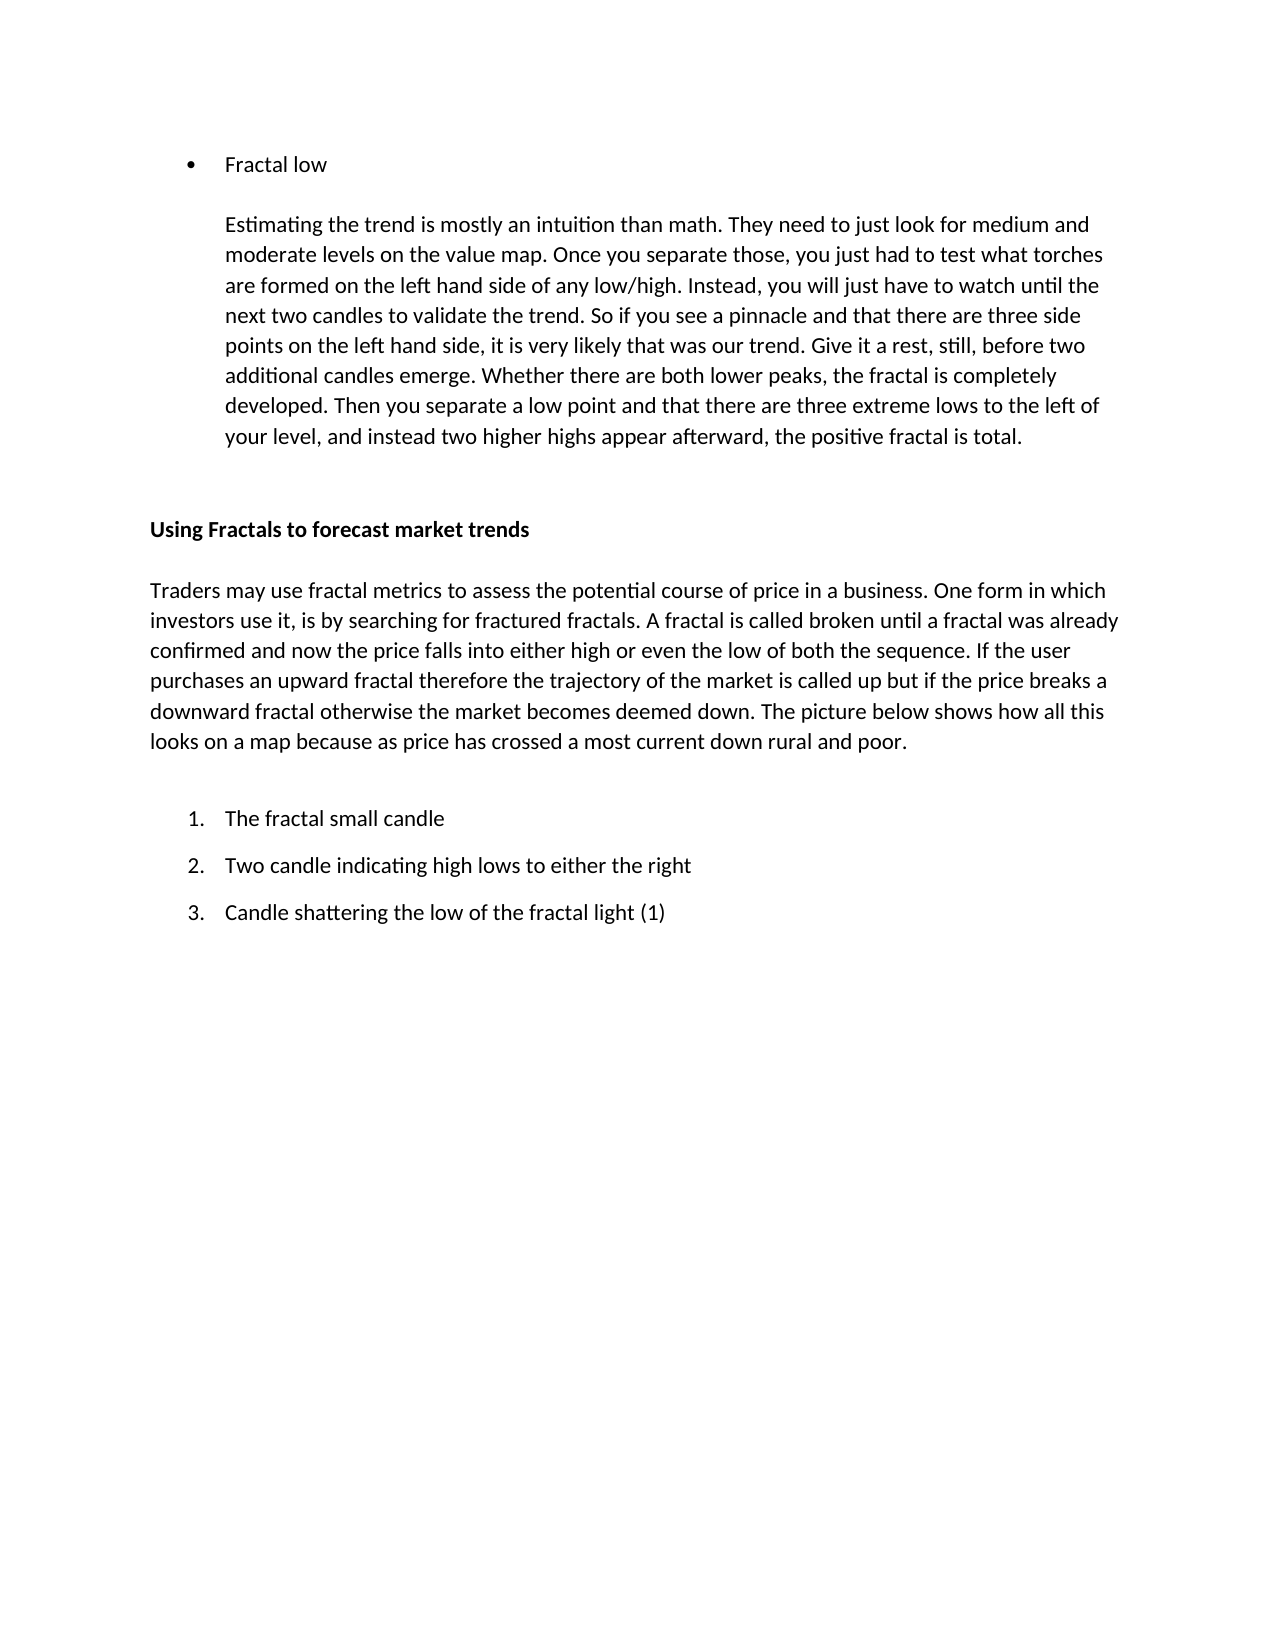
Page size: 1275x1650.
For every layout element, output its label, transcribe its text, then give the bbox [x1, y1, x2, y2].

text Using Fractals to forecast market trends Traders may use fractal metrics to assess the potential course of price in a business. One form in which investors use it, is by searching for fractured fractals. A fractal is called broken until a fractal was already confirmed and now the price falls into either high or even the low of both the sequence. If the user purchases an upward fractal therefore the trajectory of the market is called up but if the price breaks a downward fractal otherwise the market becomes deemed down. The picture below shows how all this looks on a map because as price has crossed a most current down rural and poor. [150, 516, 1125, 785]
list Fractal low Estimating the trend is mostly an intuition than math. They need to just look for medium and moderate levels on the value map. Once you separate those, you just had to test what torches are formed on the left hand side of any low/high. Instead, you will just have to watch until the next two candles to validate the trend. So if you see a pinnacle and that there are three side points on the left hand side, it is very likely that was our trend. Give it a rest, still, before two additional candles emerge. Whether there are both lower peaks, the fractal is completely developed. Then you separate a low point and that there are three extreme lows to the left of your level, and instead two higher highs appear afterward, the positive fractal is total. [187, 150, 1125, 450]
list Candle shattering the low of the fractal light (1) [187, 898, 1125, 926]
list Two candle indicating high lows to either the right [187, 851, 1125, 879]
list The fractal small candle [187, 804, 1125, 832]
